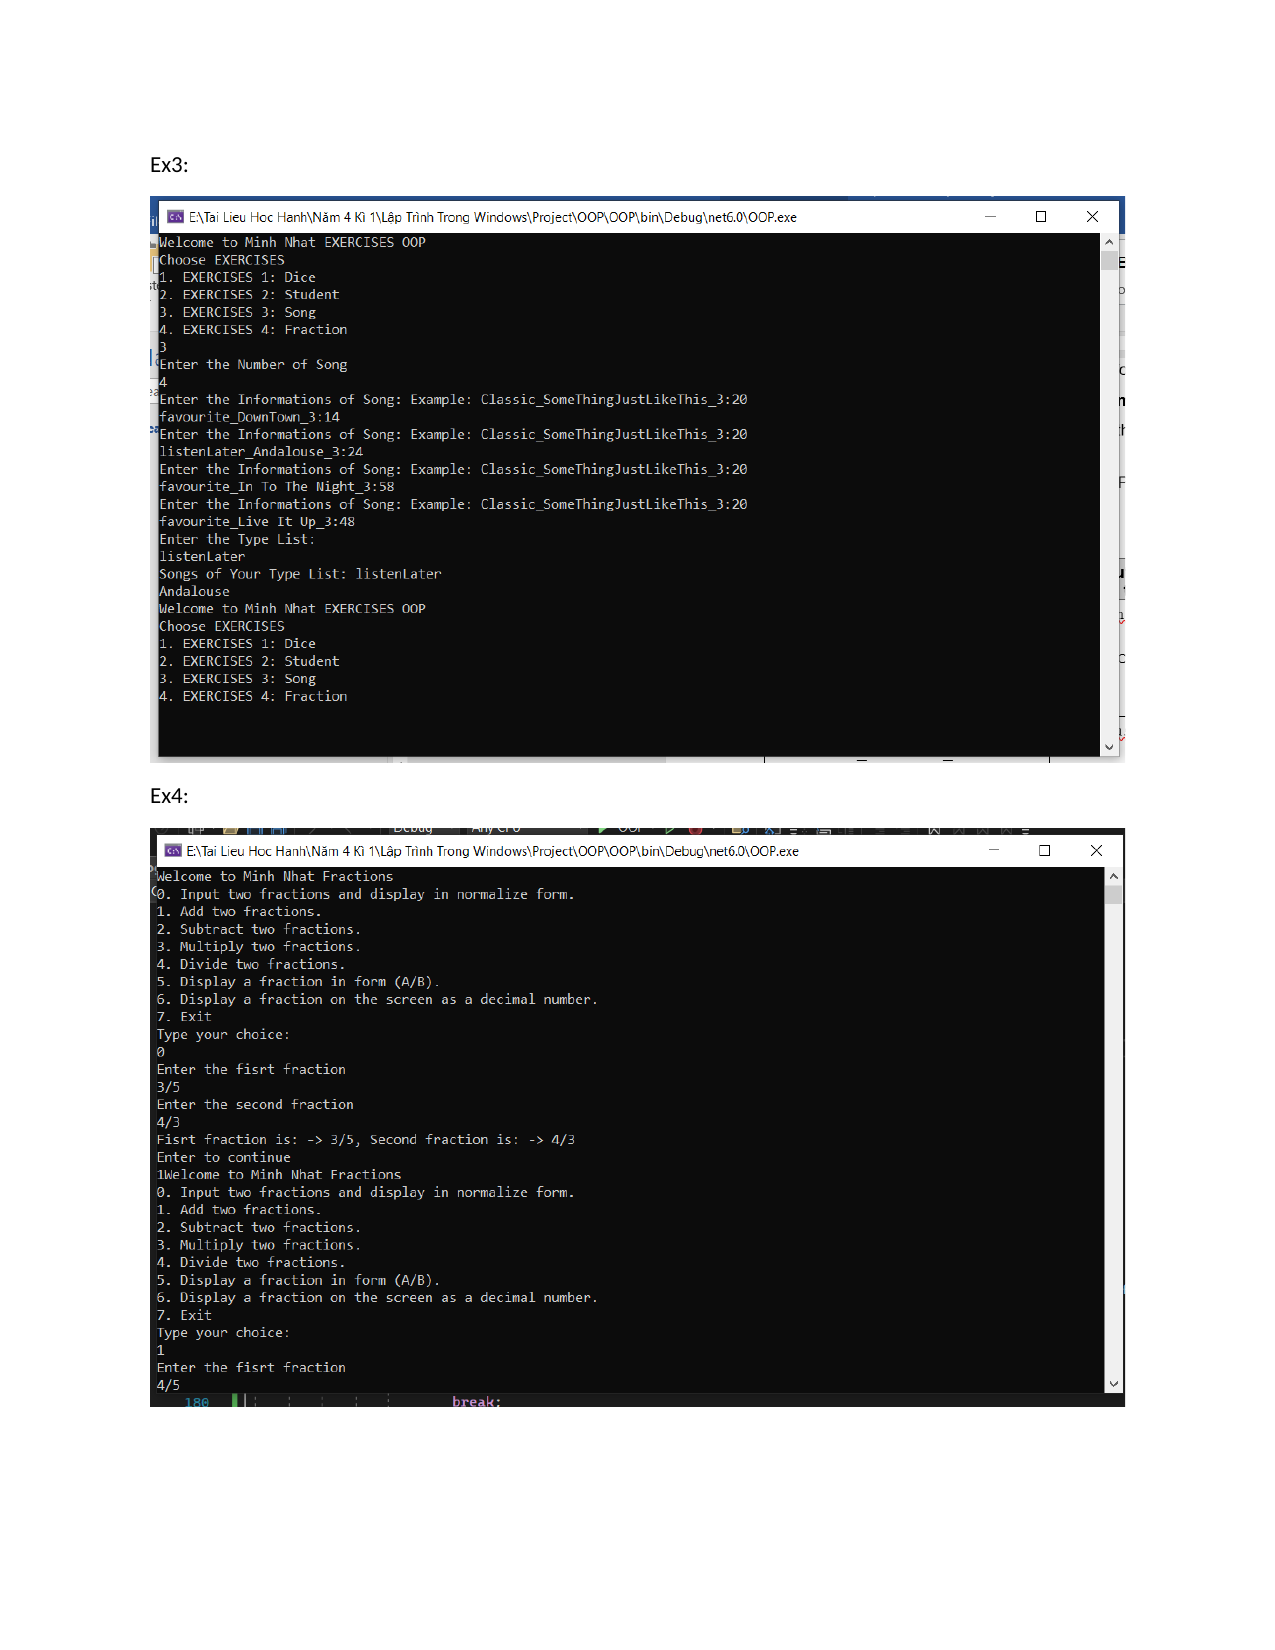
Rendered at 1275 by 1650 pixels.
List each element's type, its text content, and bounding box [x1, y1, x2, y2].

text Ex3: [150, 150, 1125, 178]
picture [150, 828, 1125, 1407]
picture [150, 196, 1125, 763]
text Ex4: [150, 782, 1125, 809]
